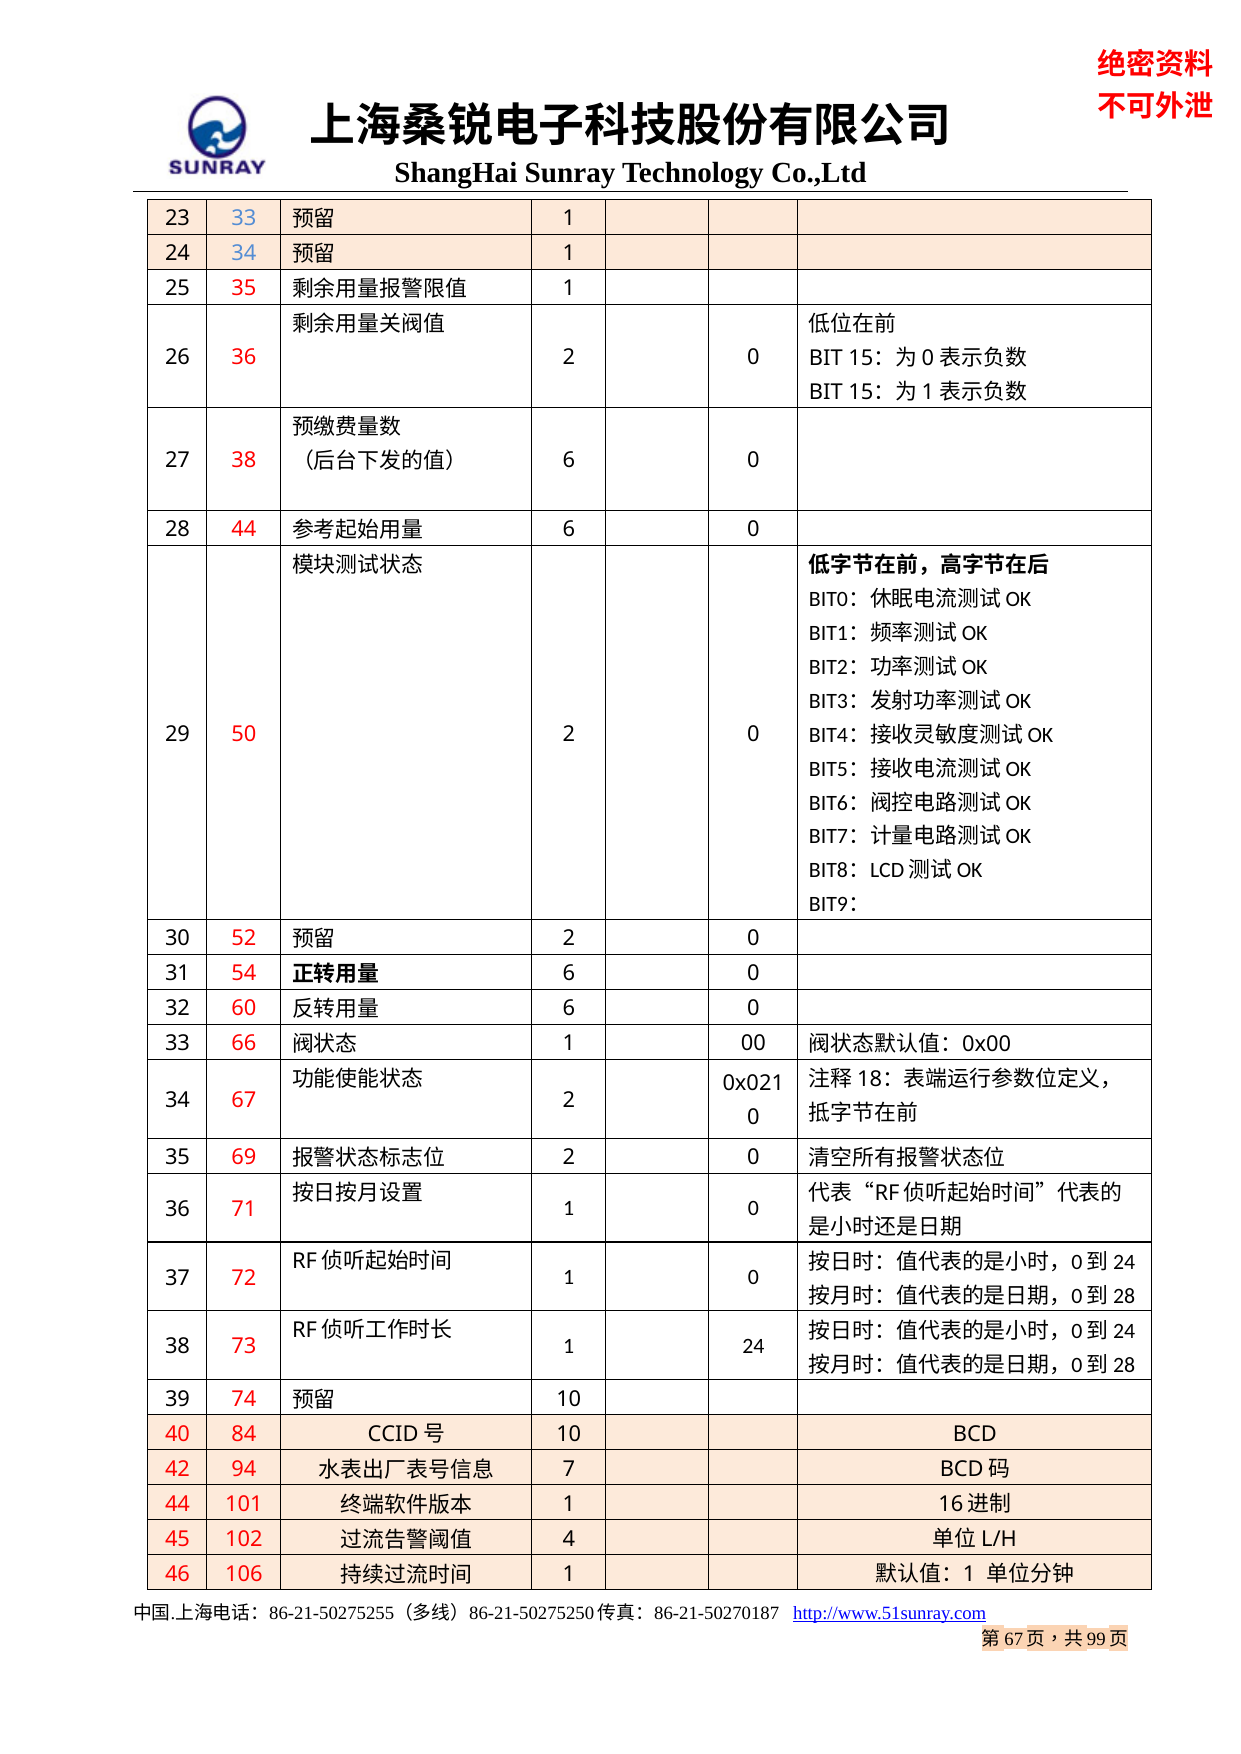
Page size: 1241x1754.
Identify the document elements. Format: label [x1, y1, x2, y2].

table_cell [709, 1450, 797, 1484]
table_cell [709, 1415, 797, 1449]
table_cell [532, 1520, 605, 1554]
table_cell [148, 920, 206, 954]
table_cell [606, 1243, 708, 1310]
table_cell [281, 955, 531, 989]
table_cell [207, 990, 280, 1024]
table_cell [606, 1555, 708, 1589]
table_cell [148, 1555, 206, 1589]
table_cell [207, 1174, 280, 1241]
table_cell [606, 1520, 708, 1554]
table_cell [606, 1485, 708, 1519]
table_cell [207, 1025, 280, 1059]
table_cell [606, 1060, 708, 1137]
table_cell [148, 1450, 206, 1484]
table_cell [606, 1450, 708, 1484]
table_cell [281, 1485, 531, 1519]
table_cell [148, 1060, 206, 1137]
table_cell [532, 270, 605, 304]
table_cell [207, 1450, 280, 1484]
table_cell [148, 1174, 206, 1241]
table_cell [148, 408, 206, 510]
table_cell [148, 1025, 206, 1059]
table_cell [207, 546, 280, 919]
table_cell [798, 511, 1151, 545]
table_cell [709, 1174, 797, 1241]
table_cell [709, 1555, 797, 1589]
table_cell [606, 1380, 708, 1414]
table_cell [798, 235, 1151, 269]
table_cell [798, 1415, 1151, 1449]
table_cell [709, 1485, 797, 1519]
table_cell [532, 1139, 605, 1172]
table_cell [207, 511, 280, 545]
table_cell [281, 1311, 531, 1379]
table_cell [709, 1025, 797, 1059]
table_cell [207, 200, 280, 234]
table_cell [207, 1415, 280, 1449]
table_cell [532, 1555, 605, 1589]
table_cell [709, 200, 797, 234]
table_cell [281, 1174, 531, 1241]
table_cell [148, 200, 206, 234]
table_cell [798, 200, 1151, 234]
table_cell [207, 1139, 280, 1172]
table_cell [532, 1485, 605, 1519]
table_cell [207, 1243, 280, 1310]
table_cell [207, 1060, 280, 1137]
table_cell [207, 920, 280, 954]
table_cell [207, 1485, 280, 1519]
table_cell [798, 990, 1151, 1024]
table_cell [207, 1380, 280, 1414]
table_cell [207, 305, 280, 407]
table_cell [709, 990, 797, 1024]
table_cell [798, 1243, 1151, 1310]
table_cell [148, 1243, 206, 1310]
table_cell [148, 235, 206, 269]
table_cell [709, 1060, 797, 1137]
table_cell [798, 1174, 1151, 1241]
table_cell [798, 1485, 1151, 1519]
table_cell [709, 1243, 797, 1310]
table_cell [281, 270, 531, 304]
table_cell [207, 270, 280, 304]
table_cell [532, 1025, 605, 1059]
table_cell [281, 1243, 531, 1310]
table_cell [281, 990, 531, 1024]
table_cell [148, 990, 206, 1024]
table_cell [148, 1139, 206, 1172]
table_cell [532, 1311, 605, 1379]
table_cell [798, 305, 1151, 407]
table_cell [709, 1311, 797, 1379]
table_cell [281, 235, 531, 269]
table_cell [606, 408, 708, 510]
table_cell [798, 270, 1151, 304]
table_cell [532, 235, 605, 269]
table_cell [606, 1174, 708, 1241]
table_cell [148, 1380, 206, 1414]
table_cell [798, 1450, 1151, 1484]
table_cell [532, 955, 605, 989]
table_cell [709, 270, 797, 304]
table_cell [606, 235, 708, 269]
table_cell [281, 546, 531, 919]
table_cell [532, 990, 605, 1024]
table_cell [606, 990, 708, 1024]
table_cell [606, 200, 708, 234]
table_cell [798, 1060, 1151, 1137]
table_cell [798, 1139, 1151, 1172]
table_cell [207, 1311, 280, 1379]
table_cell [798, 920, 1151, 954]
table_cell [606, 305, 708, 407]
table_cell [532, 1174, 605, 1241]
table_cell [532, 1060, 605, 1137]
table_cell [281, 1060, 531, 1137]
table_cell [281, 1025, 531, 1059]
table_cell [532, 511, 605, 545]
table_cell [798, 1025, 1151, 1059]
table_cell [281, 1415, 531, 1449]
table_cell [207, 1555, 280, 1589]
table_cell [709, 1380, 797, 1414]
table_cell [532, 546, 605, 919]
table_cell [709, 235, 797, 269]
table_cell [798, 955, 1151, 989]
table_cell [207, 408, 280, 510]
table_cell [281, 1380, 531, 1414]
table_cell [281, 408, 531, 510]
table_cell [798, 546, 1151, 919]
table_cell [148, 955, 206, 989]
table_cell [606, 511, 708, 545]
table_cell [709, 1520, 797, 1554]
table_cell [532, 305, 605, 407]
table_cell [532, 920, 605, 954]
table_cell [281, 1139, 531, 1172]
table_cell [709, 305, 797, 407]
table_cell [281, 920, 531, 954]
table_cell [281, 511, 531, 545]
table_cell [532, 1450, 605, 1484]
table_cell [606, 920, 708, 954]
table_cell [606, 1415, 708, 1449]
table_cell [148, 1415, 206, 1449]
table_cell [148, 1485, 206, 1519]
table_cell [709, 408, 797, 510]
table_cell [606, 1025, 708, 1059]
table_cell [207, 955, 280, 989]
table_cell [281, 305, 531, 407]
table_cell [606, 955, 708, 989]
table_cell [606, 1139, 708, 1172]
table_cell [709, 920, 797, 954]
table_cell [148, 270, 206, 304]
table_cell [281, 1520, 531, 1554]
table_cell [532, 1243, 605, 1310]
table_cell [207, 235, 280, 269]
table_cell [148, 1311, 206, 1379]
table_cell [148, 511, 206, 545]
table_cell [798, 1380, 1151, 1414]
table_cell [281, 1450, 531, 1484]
picture [166, 93, 267, 179]
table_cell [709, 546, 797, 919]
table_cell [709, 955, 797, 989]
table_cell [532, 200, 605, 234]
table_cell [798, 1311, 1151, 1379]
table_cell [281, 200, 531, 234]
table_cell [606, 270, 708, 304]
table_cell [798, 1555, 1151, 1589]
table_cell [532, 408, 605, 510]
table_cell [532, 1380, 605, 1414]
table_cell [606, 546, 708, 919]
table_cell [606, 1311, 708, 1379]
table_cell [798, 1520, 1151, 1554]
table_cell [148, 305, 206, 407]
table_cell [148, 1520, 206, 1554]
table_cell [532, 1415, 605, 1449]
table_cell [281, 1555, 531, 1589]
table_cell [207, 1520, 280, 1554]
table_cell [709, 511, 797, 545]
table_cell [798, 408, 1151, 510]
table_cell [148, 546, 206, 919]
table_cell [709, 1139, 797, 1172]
